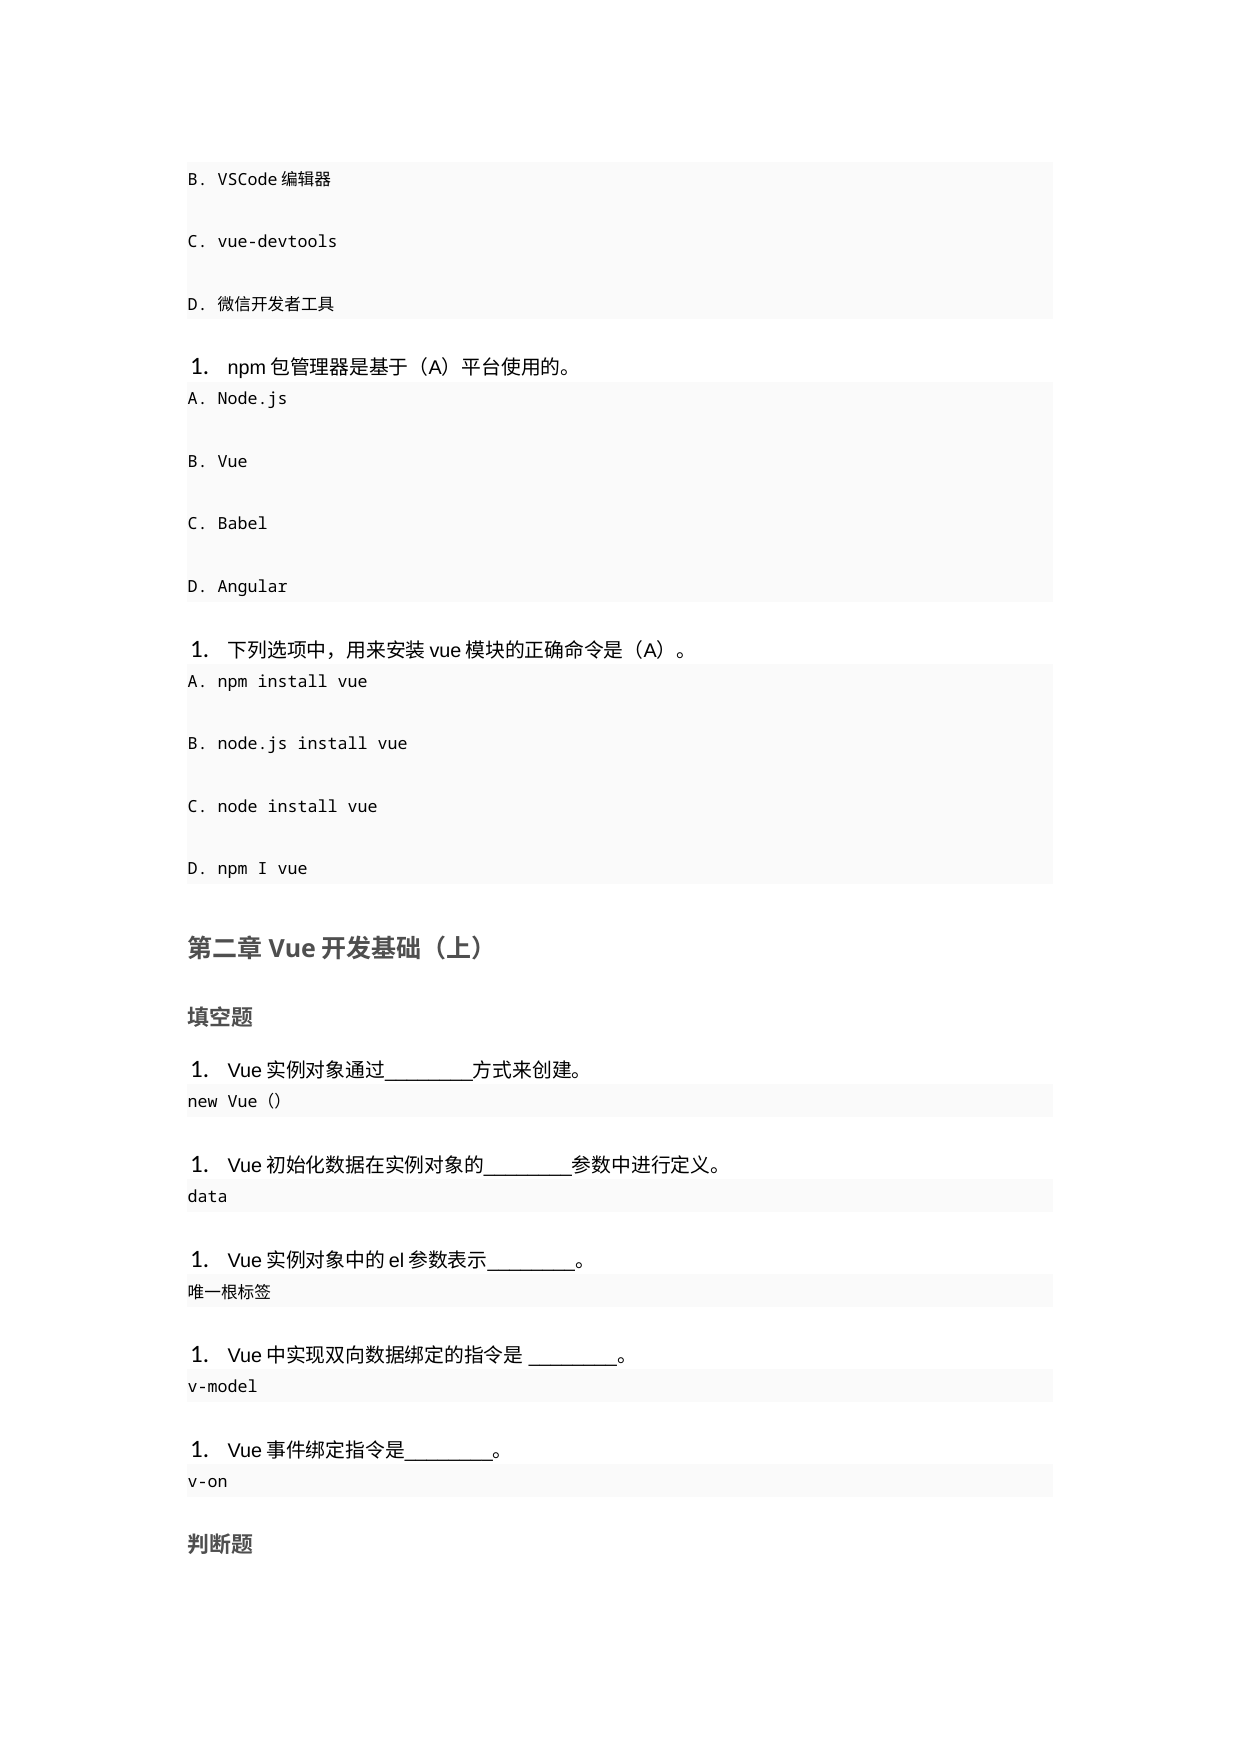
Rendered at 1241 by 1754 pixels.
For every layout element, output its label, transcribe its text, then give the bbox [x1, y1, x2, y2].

list 下列选项中，用来安装vue模块的正确命令是（A）。 [190, 632, 1053, 664]
text B. Vue [187, 444, 1053, 477]
text D. Angular [187, 569, 1053, 602]
list Vue初始化数据在实例对象的________参数中进行定义。 [190, 1147, 1053, 1179]
text D. npm I vue [187, 852, 1053, 884]
text D. 微信开发者工具 [187, 287, 1053, 319]
subtitle 填空题 [187, 999, 1053, 1032]
text A. npm install vue [187, 664, 1053, 697]
text 唯一根标签 [187, 1274, 1053, 1307]
text B. node.js install vue [187, 727, 1053, 759]
text C. node install vue [187, 789, 1053, 822]
text data [187, 1179, 1053, 1212]
list npm包管理器是基于（A）平台使用的。 [190, 349, 1053, 382]
list Vue实例对象中的el参数表示________。 [190, 1242, 1053, 1274]
text B. VSCode编辑器 [187, 162, 1053, 194]
text C. vue-devtools [187, 224, 1053, 257]
text v-on [187, 1464, 1053, 1497]
list Vue实例对象通过________方式来创建。 [190, 1052, 1053, 1084]
subtitle 第二章 Vue开发基础（上） [187, 914, 1053, 979]
text new Vue（） [187, 1084, 1053, 1117]
list Vue中实现双向数据绑定的指令是 ________。 [190, 1337, 1053, 1369]
text C. Babel [187, 507, 1053, 539]
text A. Node.js [187, 382, 1053, 414]
list Vue事件绑定指令是________。 [190, 1432, 1053, 1464]
text v-model [187, 1369, 1053, 1402]
subtitle 判断题 [187, 1527, 1053, 1559]
